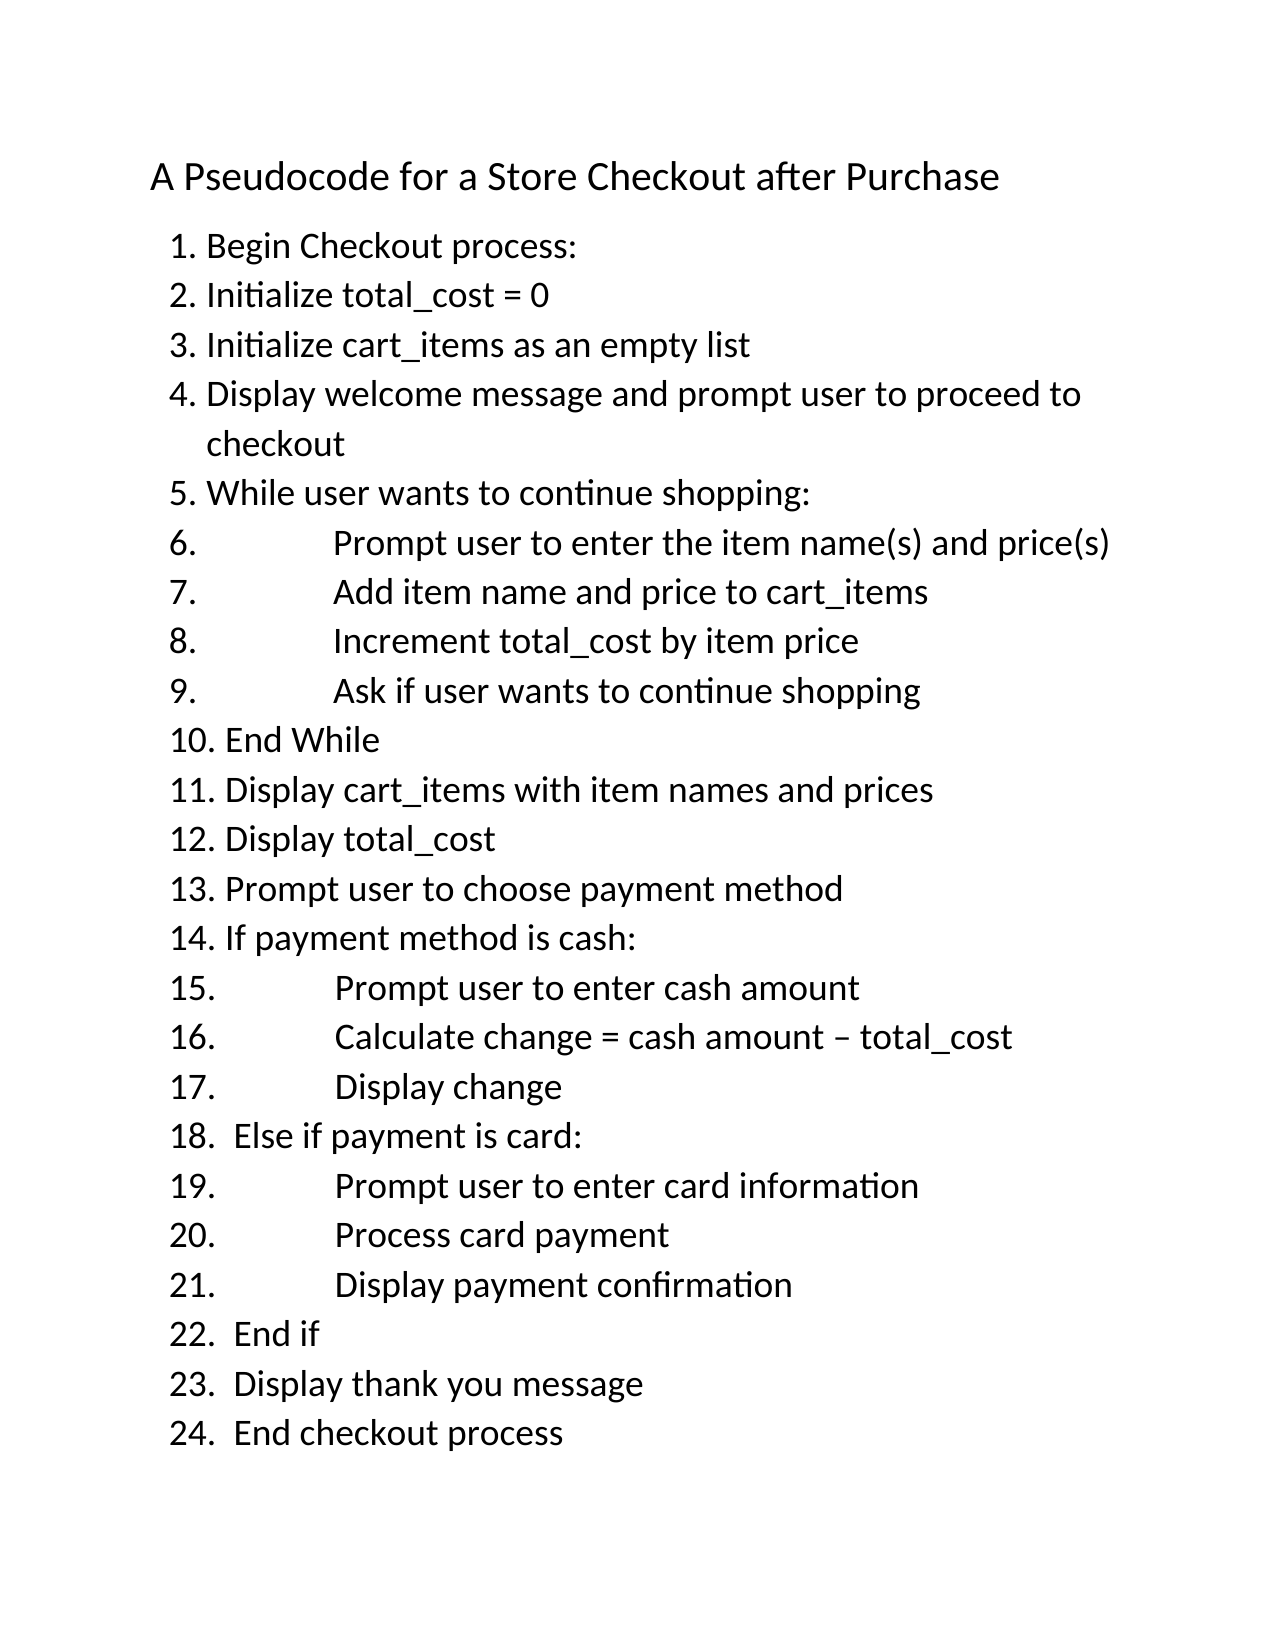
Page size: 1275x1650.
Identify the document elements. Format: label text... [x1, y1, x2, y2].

list End checkout process [169, 1409, 1125, 1455]
list Prompt user to enter the item name(s) and price(s) [169, 518, 1125, 564]
list Calculate change = cash amount – total_cost [169, 1013, 1125, 1059]
list Display thank you message [169, 1359, 1125, 1405]
list End if [169, 1310, 1125, 1356]
list Display cart_items with item names and prices [169, 766, 1125, 812]
list Prompt user to choose payment method [169, 865, 1125, 911]
list End While [169, 716, 1125, 762]
list Prompt user to enter card information [169, 1162, 1125, 1207]
text A Pseudocode for a Store Checkout after Purchase [150, 150, 1125, 201]
list Process card payment [169, 1211, 1125, 1257]
list Increment total_cost by item price [169, 617, 1125, 663]
list Ask if user wants to continue shopping [169, 667, 1125, 713]
list If payment method is cash: [169, 914, 1125, 960]
list Display change [169, 1063, 1125, 1108]
list Initialize cart_items as an empty list [169, 321, 1125, 366]
list Add item name and price to cart_items [169, 568, 1125, 614]
list Else if payment is card: [169, 1112, 1125, 1158]
list Begin Checkout process: [169, 222, 1125, 267]
list Prompt user to enter cash amount [169, 964, 1125, 1009]
list Display welcome message and prompt user to proceed to checkout [169, 370, 1125, 465]
list Initialize total_cost = 0 [169, 271, 1125, 317]
list Display payment confirmation [169, 1261, 1125, 1306]
list Display total_cost [169, 815, 1125, 861]
list While user wants to continue shopping: [169, 469, 1125, 515]
